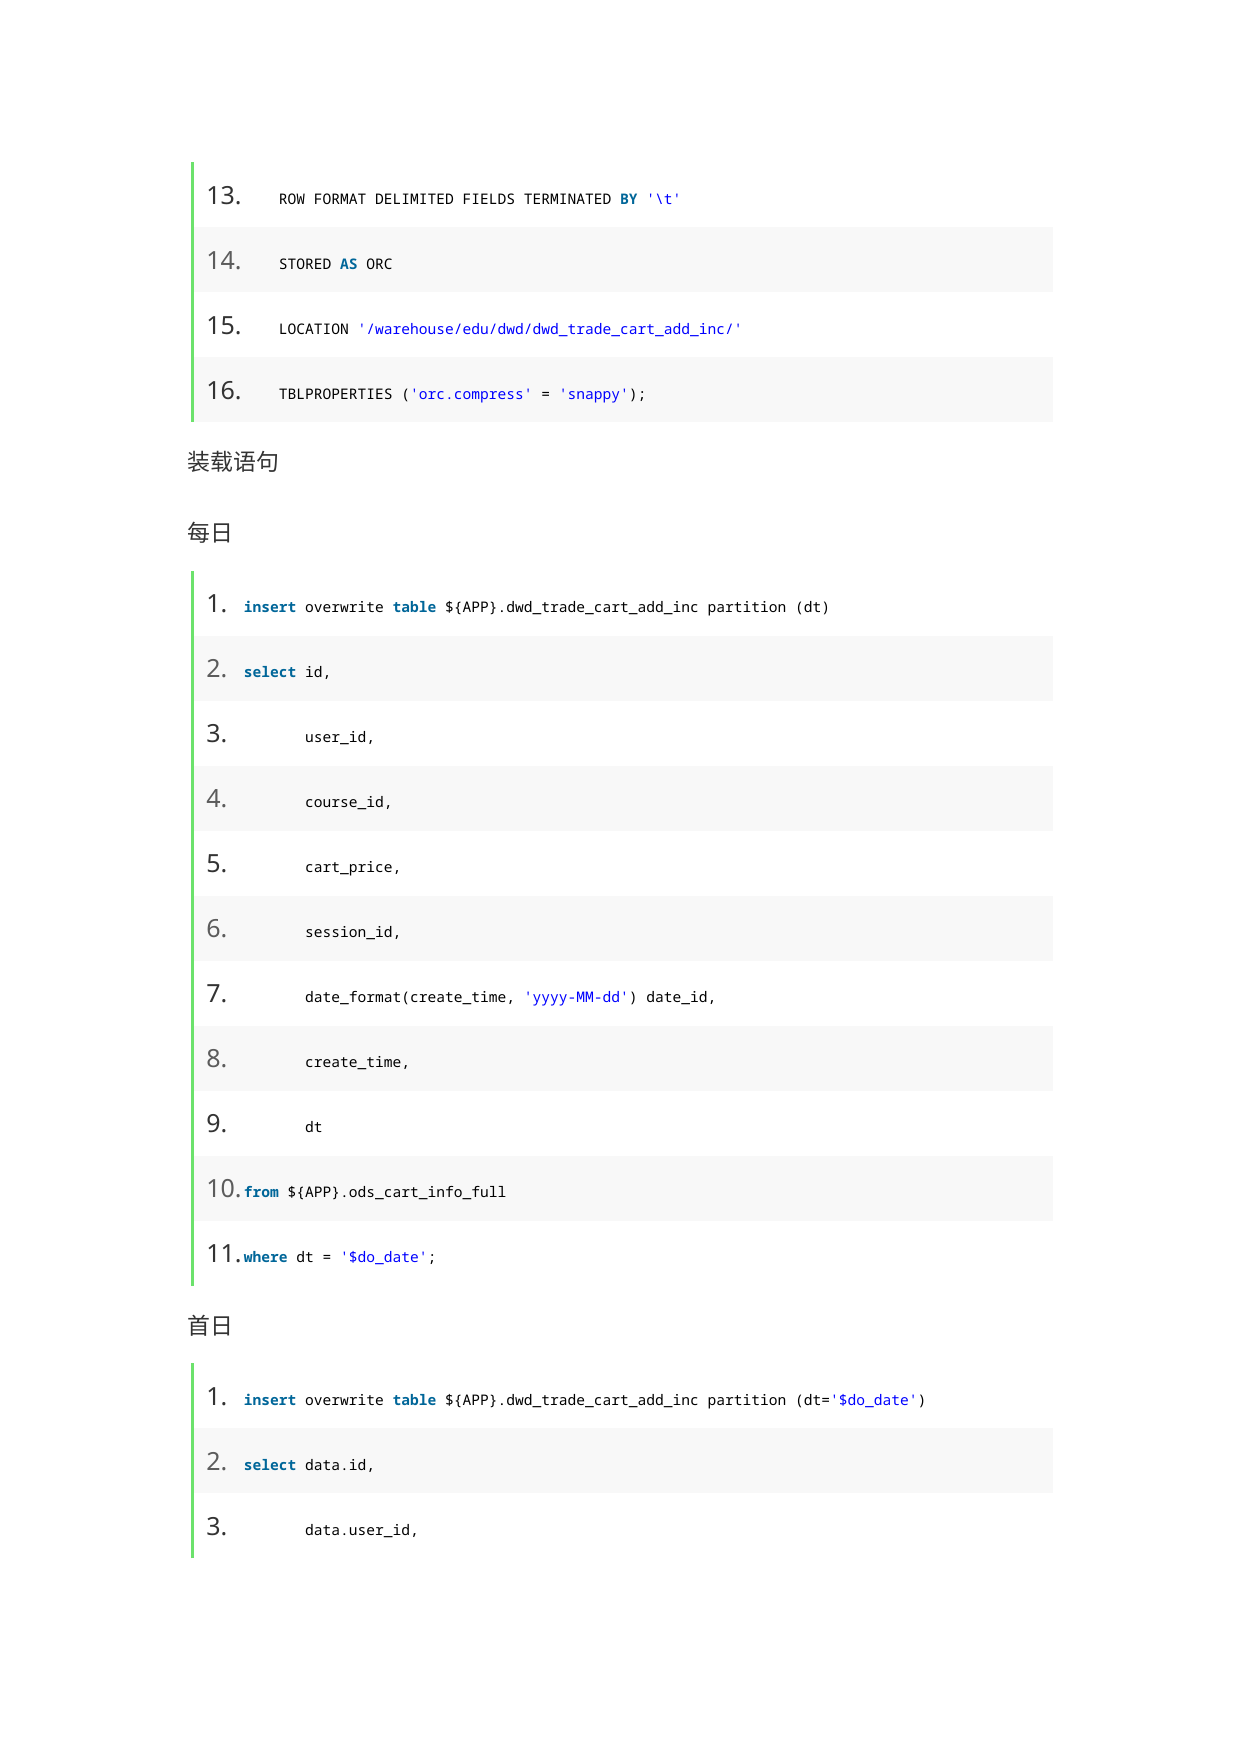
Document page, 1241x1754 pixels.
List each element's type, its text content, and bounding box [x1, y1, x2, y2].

list session_id, [194, 896, 1053, 961]
list where dt = '$do_date'; [194, 1221, 1053, 1286]
list TBLPROPERTIES ('orc.compress' = 'snappy'); [194, 357, 1053, 422]
list insert overwrite table ${APP}.dwd_trade_cart_add_inc partition (dt) [194, 571, 1053, 636]
list ROW FORMAT DELIMITED FIELDS TERMINATED BY '\t' [194, 162, 1053, 227]
list cart_price, [194, 831, 1053, 896]
list data.user_id, [194, 1493, 1053, 1558]
list LOCATION '/warehouse/edu/dwd/dwd_trade_cart_add_inc/' [194, 292, 1053, 357]
list STORED AS ORC [194, 227, 1053, 292]
list select id, [194, 636, 1053, 701]
list user_id, [194, 701, 1053, 766]
text 首日 [187, 1292, 1053, 1357]
list from ${APP}.ods_cart_info_full [194, 1156, 1053, 1221]
text 装载语句 [187, 428, 1053, 493]
list create_time, [194, 1026, 1053, 1091]
list date_format(create_time, 'yyyy-MM-dd') date_id, [194, 961, 1053, 1026]
text 每日 [187, 499, 1053, 564]
list course_id, [194, 766, 1053, 831]
list select data.id, [194, 1428, 1053, 1493]
list insert overwrite table ${APP}.dwd_trade_cart_add_inc partition (dt='$do_date') [194, 1363, 1053, 1428]
list dt [194, 1091, 1053, 1156]
